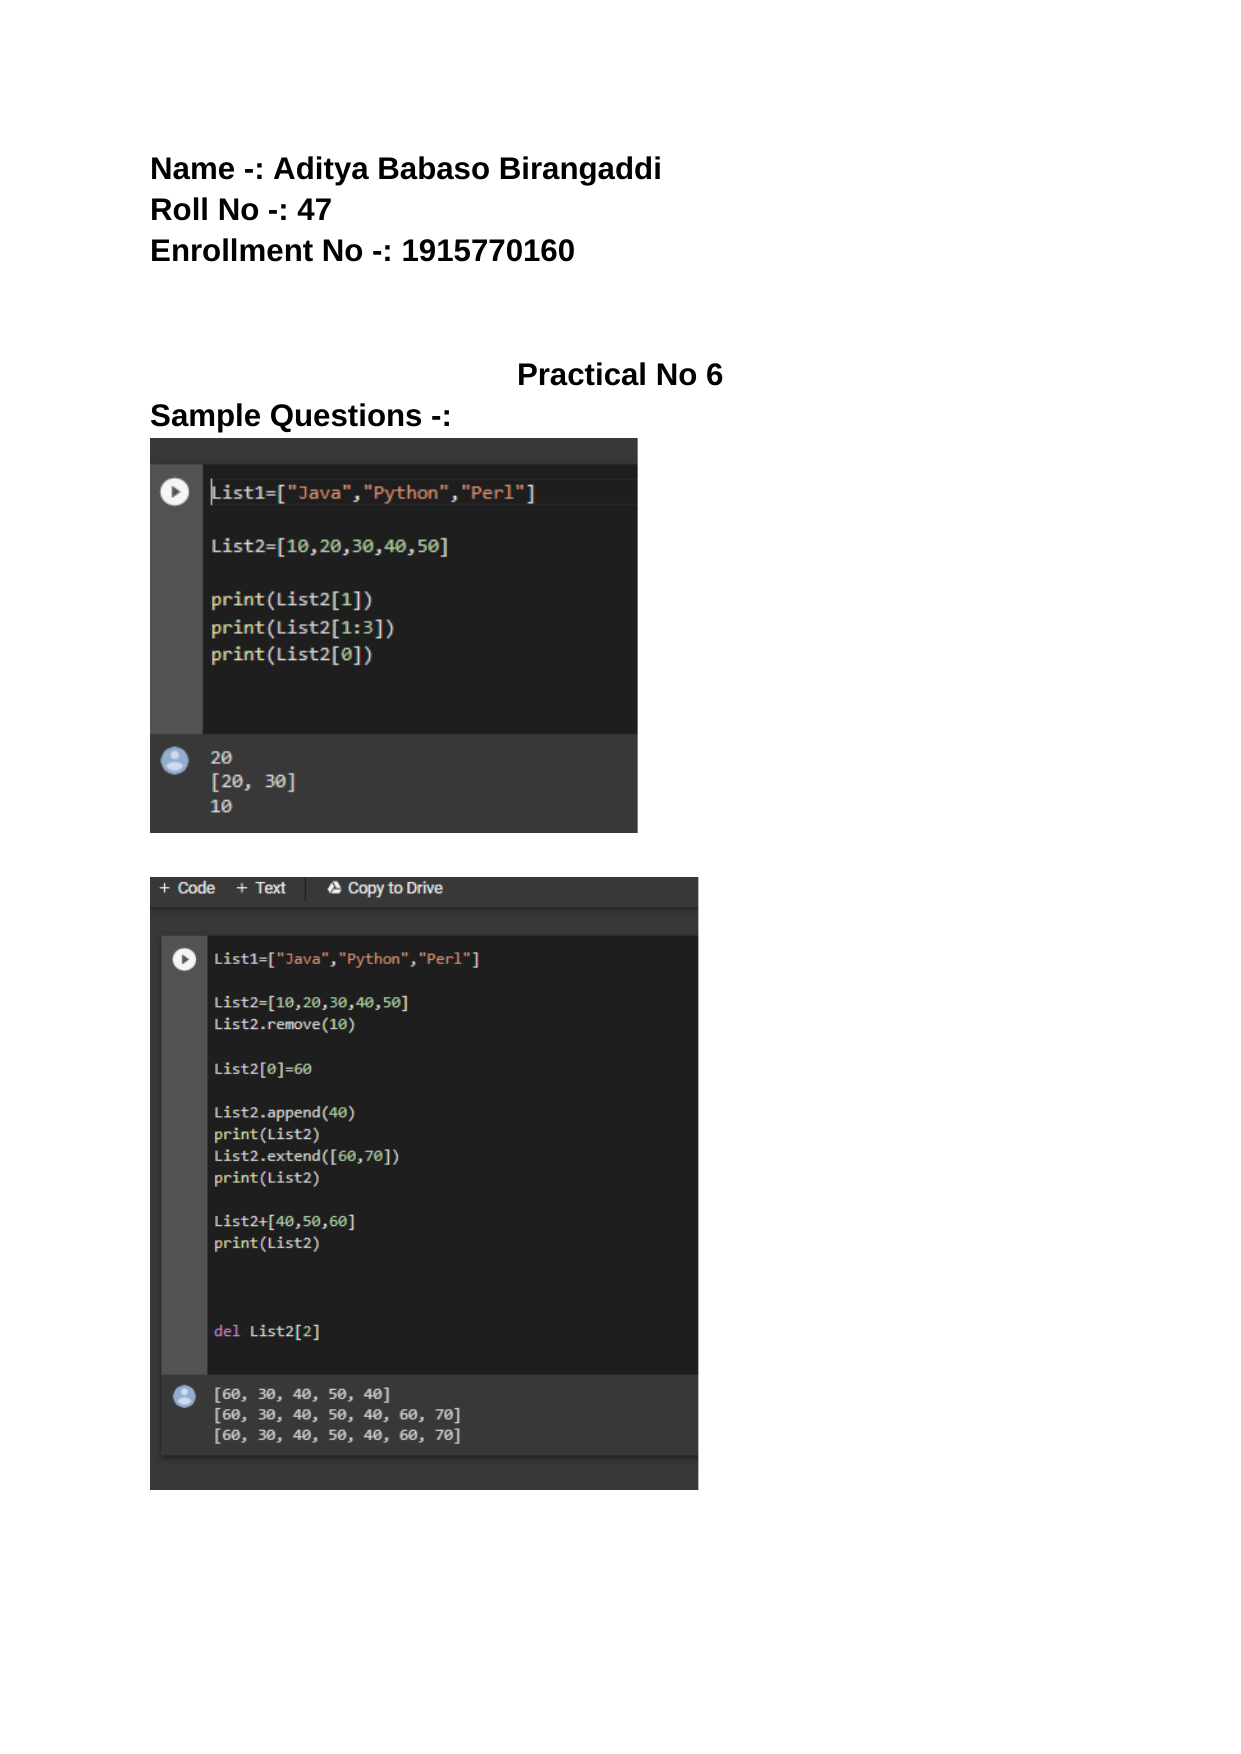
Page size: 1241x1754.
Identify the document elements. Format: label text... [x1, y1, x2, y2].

text Sample Questions -: [150, 397, 1090, 433]
picture [150, 877, 699, 1490]
text Practical No 6 [150, 356, 1090, 392]
text Roll No -: 47 [150, 191, 1090, 227]
text Enrollment No -: 1915770160 [150, 232, 1090, 268]
picture [150, 438, 638, 833]
text Name -: Aditya Babaso Birangaddi [150, 150, 1090, 186]
